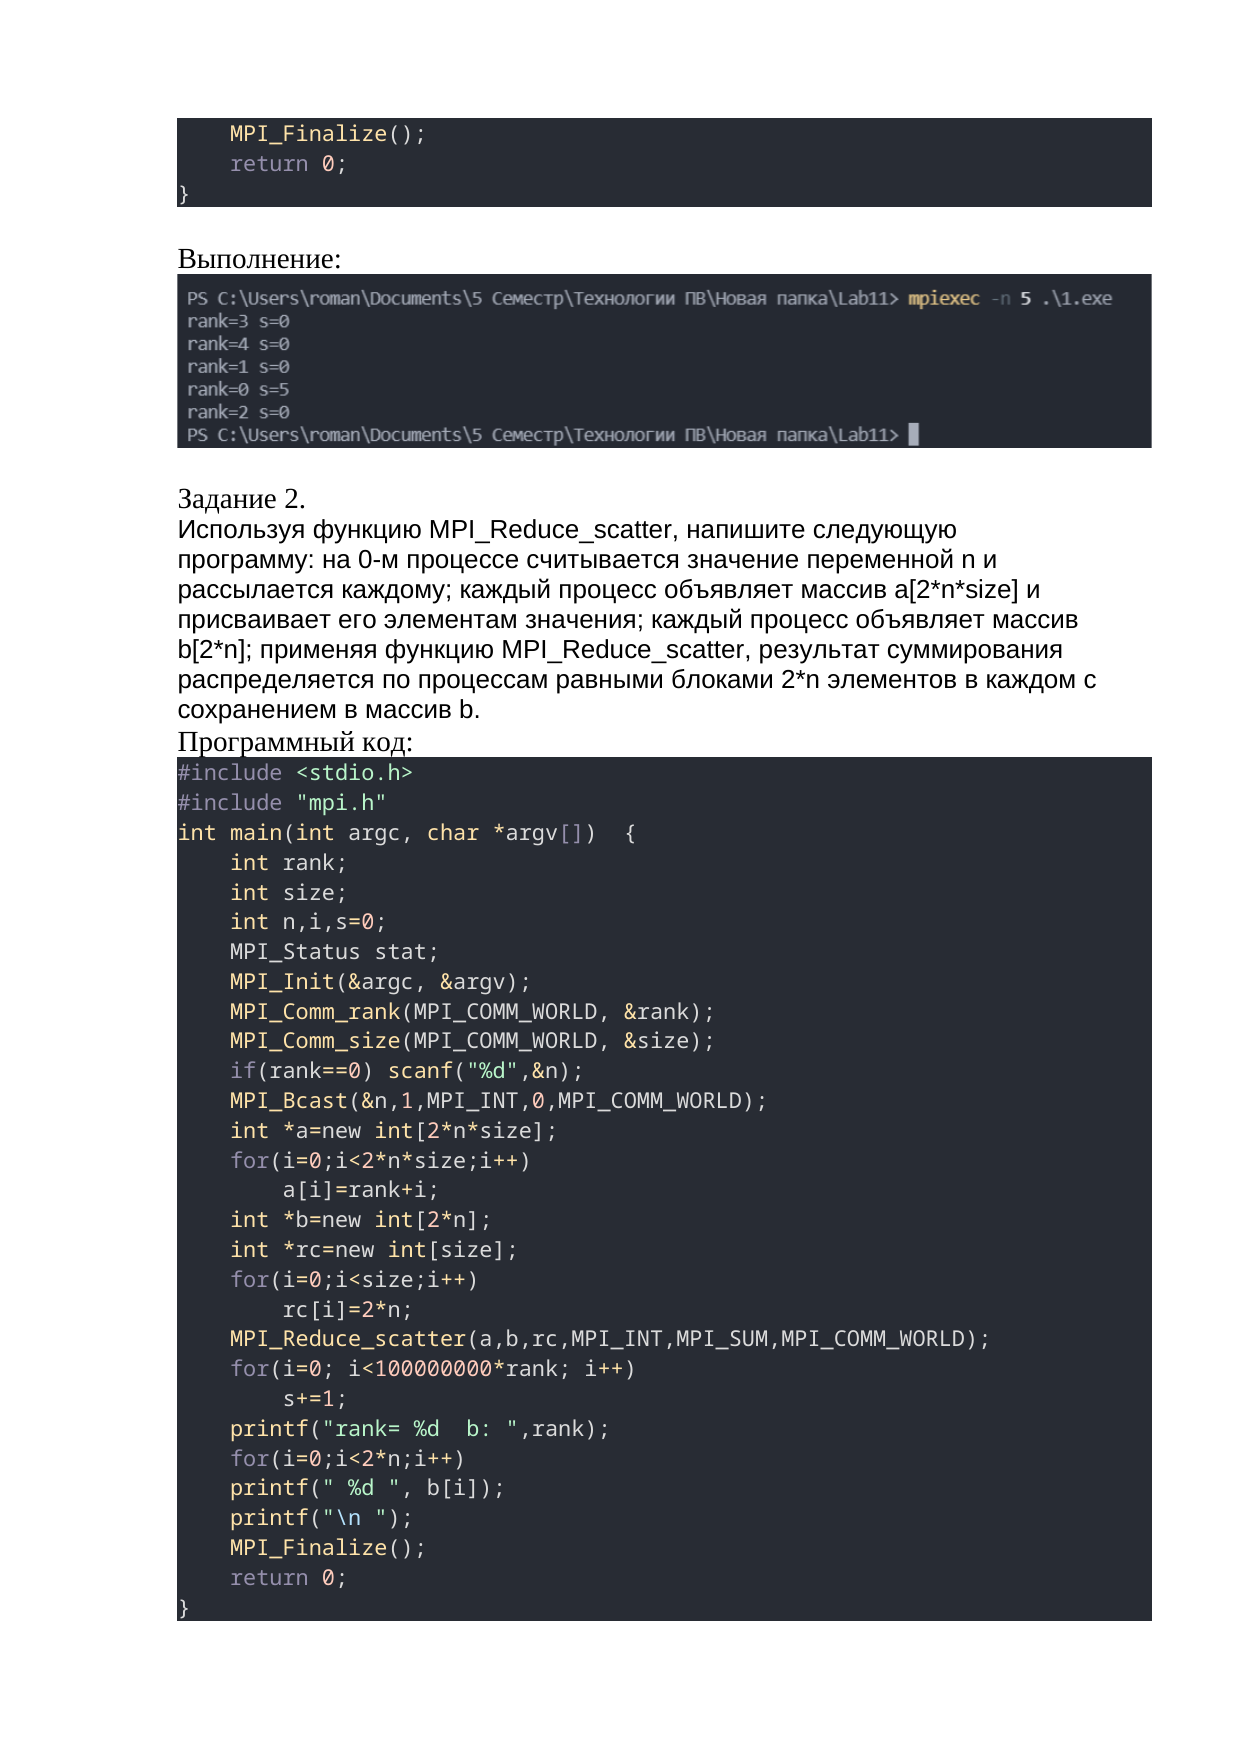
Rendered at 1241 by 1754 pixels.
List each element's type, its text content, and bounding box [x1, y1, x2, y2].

text MPI_Init(&argc, &argv); [177, 966, 1152, 996]
picture [177, 274, 1152, 448]
text Используя функцию MPI_Reduce_scatter, напишите следующую программу: на 0-м процессе считывается значение переменной n и рассылается каждому; каждый процесс объявляет массив a[2*n*size] и присваивает его элементам значения; каждый процесс объявляет массив b[2*n]; применяя функцию MPI_Reduce_scatter, результат суммирования распределяется по процессам равными блоками 2*n элементов в каждом с сохранением в массив b. [177, 514, 1152, 724]
text #include <stdio.h> [177, 757, 1152, 787]
text printf(" %d ", b[i]); [177, 1472, 1152, 1502]
text Программный код: [177, 724, 1152, 757]
text printf("rank= %d b: ",rank); [177, 1413, 1152, 1442]
text MPI_Comm_size(MPI_COMM_WORLD, &size); [177, 1025, 1152, 1055]
text Выполнение: [177, 241, 1152, 274]
text for(i=0; i<100000000*rank; i++) [177, 1353, 1152, 1383]
text int *rc=new int[size]; [177, 1234, 1152, 1264]
text return 0; [177, 148, 1152, 178]
text int n,i,s=0; [177, 906, 1152, 936]
text MPI_Bcast(&n,1,MPI_INT,0,MPI_COMM_WORLD); [177, 1085, 1152, 1115]
text int main(int argc, char *argv[]) { [177, 817, 1152, 847]
text MPI_Finalize(); [177, 118, 1152, 148]
text for(i=0;i<2*n;i++) [177, 1442, 1152, 1472]
text int *b=new int[2*n]; [177, 1204, 1152, 1234]
text Задание 2. [177, 481, 1152, 514]
text int size; [177, 876, 1152, 906]
text MPI_Finalize(); [177, 1532, 1152, 1562]
text #include "mpi.h" [177, 787, 1152, 817]
text a[i]=rank+i; [177, 1174, 1152, 1204]
text int *a=new int[2*n*size]; [177, 1115, 1152, 1144]
text MPI_Reduce_scatter(a,b,rc,MPI_INT,MPI_SUM,MPI_COMM_WORLD); [177, 1323, 1152, 1353]
text printf("\n "); [177, 1502, 1152, 1532]
text } [177, 178, 1152, 207]
text int rank; [177, 847, 1152, 876]
text MPI_Comm_rank(MPI_COMM_WORLD, &rank); [177, 996, 1152, 1025]
text } [177, 1591, 1152, 1621]
text s+=1; [177, 1383, 1152, 1413]
text for(i=0;i<2*n*size;i++) [177, 1144, 1152, 1174]
text rc[i]=2*n; [177, 1293, 1152, 1323]
text return 0; [177, 1562, 1152, 1591]
text MPI_Status stat; [177, 936, 1152, 966]
text if(rank==0) scanf("%d",&n); [177, 1055, 1152, 1085]
text for(i=0;i<size;i++) [177, 1264, 1152, 1293]
